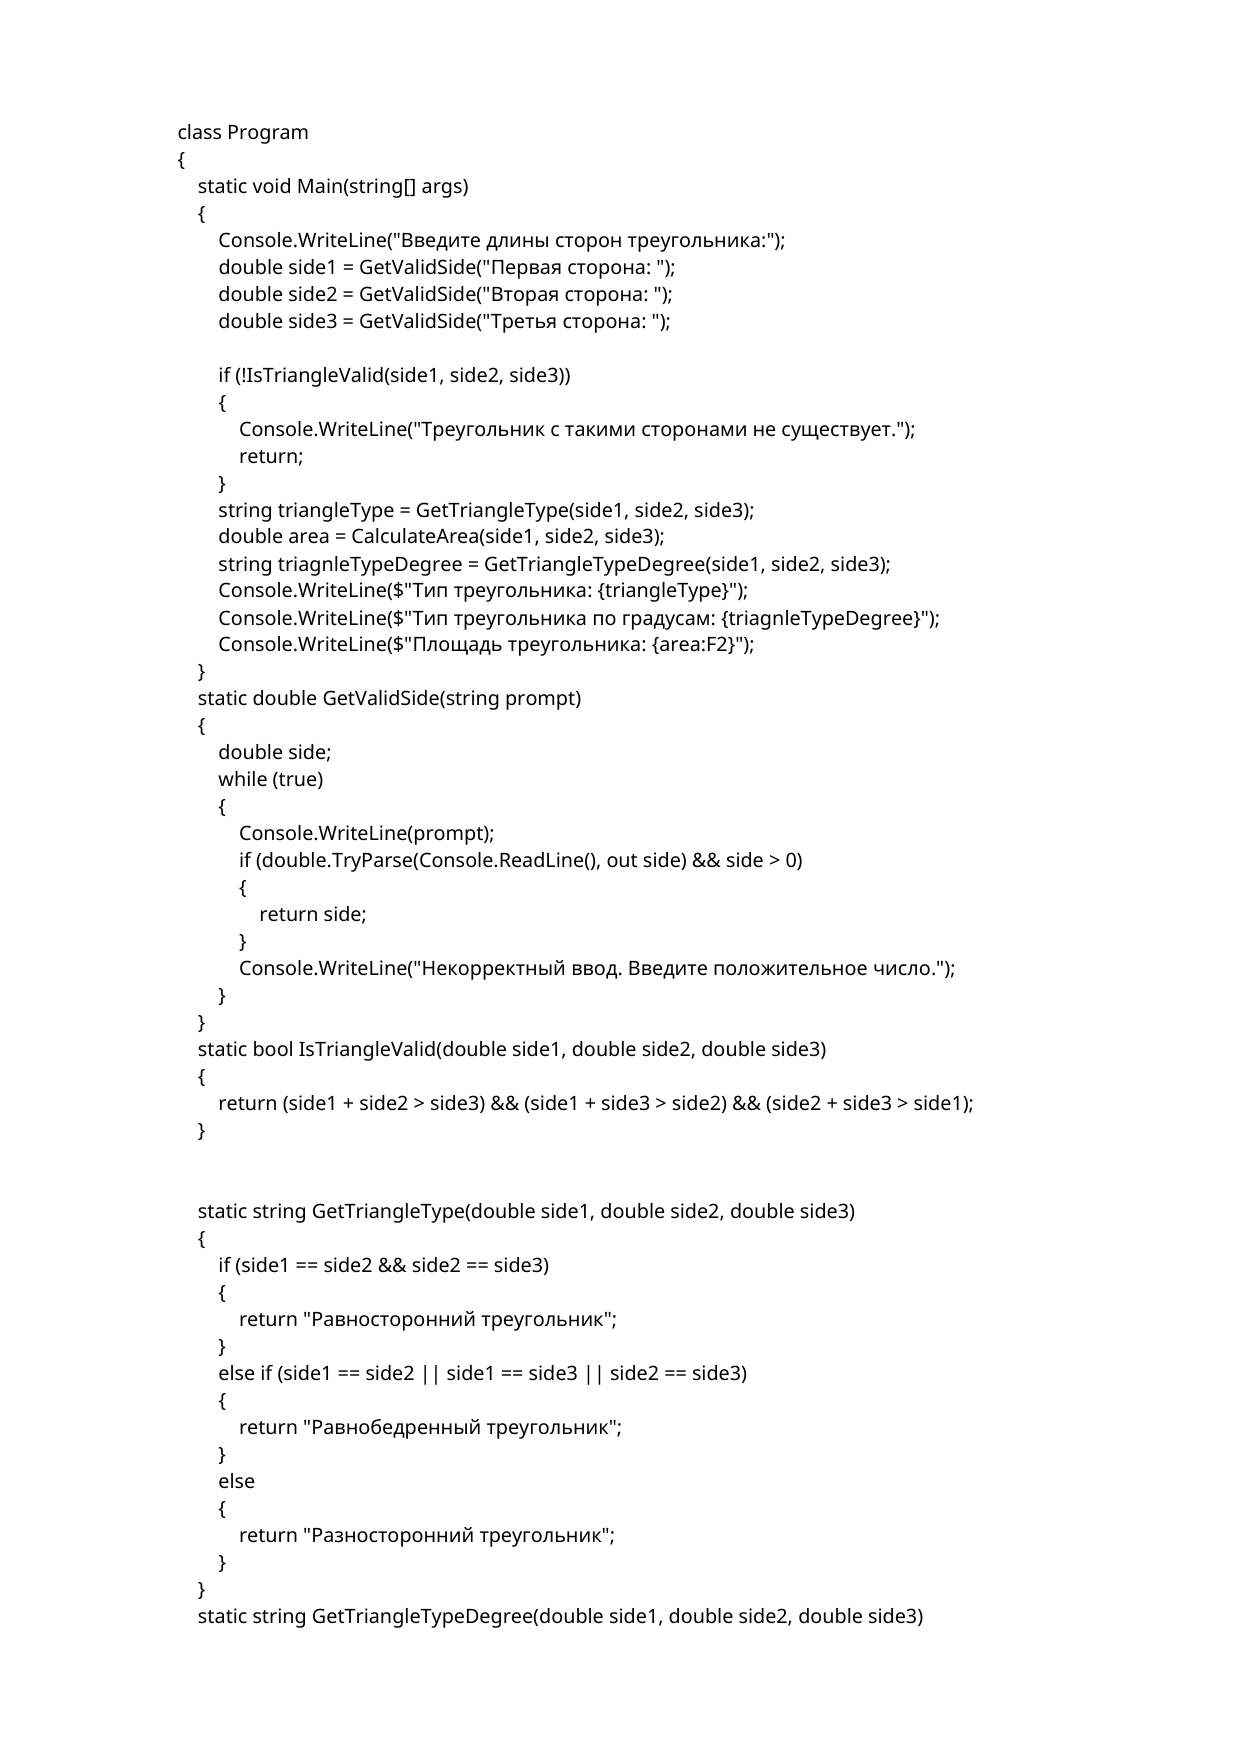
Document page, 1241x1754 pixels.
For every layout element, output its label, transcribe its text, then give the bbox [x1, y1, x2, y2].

text else if (side1 == side2 || side1 == side3 || side2 == side3) [177, 1359, 1152, 1386]
text Console.WriteLine("Введите длины сторон треугольника:"); [177, 226, 1152, 253]
text Console.WriteLine($"Тип треугольника: {triangleType}"); [177, 577, 1152, 604]
text { [177, 873, 1152, 901]
text { [177, 793, 1152, 819]
text Console.WriteLine($"Площадь треугольника: {area:F2}"); [177, 631, 1152, 658]
text Console.WriteLine("Треугольник с такими сторонами не существует."); [177, 415, 1152, 442]
text class Program [177, 118, 1152, 145]
text return "Равнобедренный треугольник"; [177, 1413, 1152, 1440]
text Console.WriteLine(prompt); [177, 819, 1152, 847]
text double side2 = GetValidSide("Вторая сторона: "); [177, 280, 1152, 307]
text { [177, 1062, 1152, 1089]
text { [177, 1386, 1152, 1413]
text return "Равносторонний треугольник"; [177, 1305, 1152, 1332]
text } [177, 1575, 1152, 1602]
text if (!IsTriangleValid(side1, side2, side3)) [177, 361, 1152, 388]
text string triagnleTypeDegree = GetTriangleTypeDegree(side1, side2, side3); [177, 550, 1152, 577]
text { [177, 1224, 1152, 1251]
text static void Main(string[] args) [177, 172, 1152, 199]
text } [177, 1332, 1152, 1359]
text double side; [177, 739, 1152, 766]
text while (true) [177, 766, 1152, 793]
text } [177, 981, 1152, 1008]
text } [177, 927, 1152, 954]
text Console.WriteLine("Некорректный ввод. Введите положительное число."); [177, 954, 1152, 981]
text { [177, 199, 1152, 226]
text static double GetValidSide(string prompt) [177, 685, 1152, 712]
text return side; [177, 901, 1152, 927]
text { [177, 1278, 1152, 1305]
text { [177, 1494, 1152, 1521]
text { [177, 145, 1152, 172]
text } [177, 1116, 1152, 1143]
text { [177, 712, 1152, 739]
text static bool IsTriangleValid(double side1, double side2, double side3) [177, 1035, 1152, 1062]
text } [177, 1548, 1152, 1575]
text } [177, 1440, 1152, 1467]
text Console.WriteLine($"Тип треугольника по градусам: {triagnleTypeDegree}"); [177, 604, 1152, 631]
text static string GetTriangleType(double side1, double side2, double side3) [177, 1197, 1152, 1224]
text else [177, 1467, 1152, 1494]
text } [177, 469, 1152, 496]
text } [177, 658, 1152, 685]
text { [177, 388, 1152, 415]
text if (double.TryParse(Console.ReadLine(), out side) && side > 0) [177, 847, 1152, 873]
text double side3 = GetValidSide("Третья сторона: "); [177, 307, 1152, 334]
text return "Разносторонний треугольник"; [177, 1521, 1152, 1548]
text static string GetTriangleTypeDegree(double side1, double side2, double side3) [177, 1602, 1152, 1629]
text string triangleType = GetTriangleType(side1, side2, side3); [177, 496, 1152, 523]
text double area = CalculateArea(side1, side2, side3); [177, 523, 1152, 550]
text if (side1 == side2 && side2 == side3) [177, 1251, 1152, 1278]
text double side1 = GetValidSide("Первая сторона: "); [177, 253, 1152, 280]
text return (side1 + side2 > side3) && (side1 + side3 > side2) && (side2 + side3 > side1); [177, 1089, 1152, 1116]
text } [177, 1008, 1152, 1035]
text return; [177, 442, 1152, 469]
